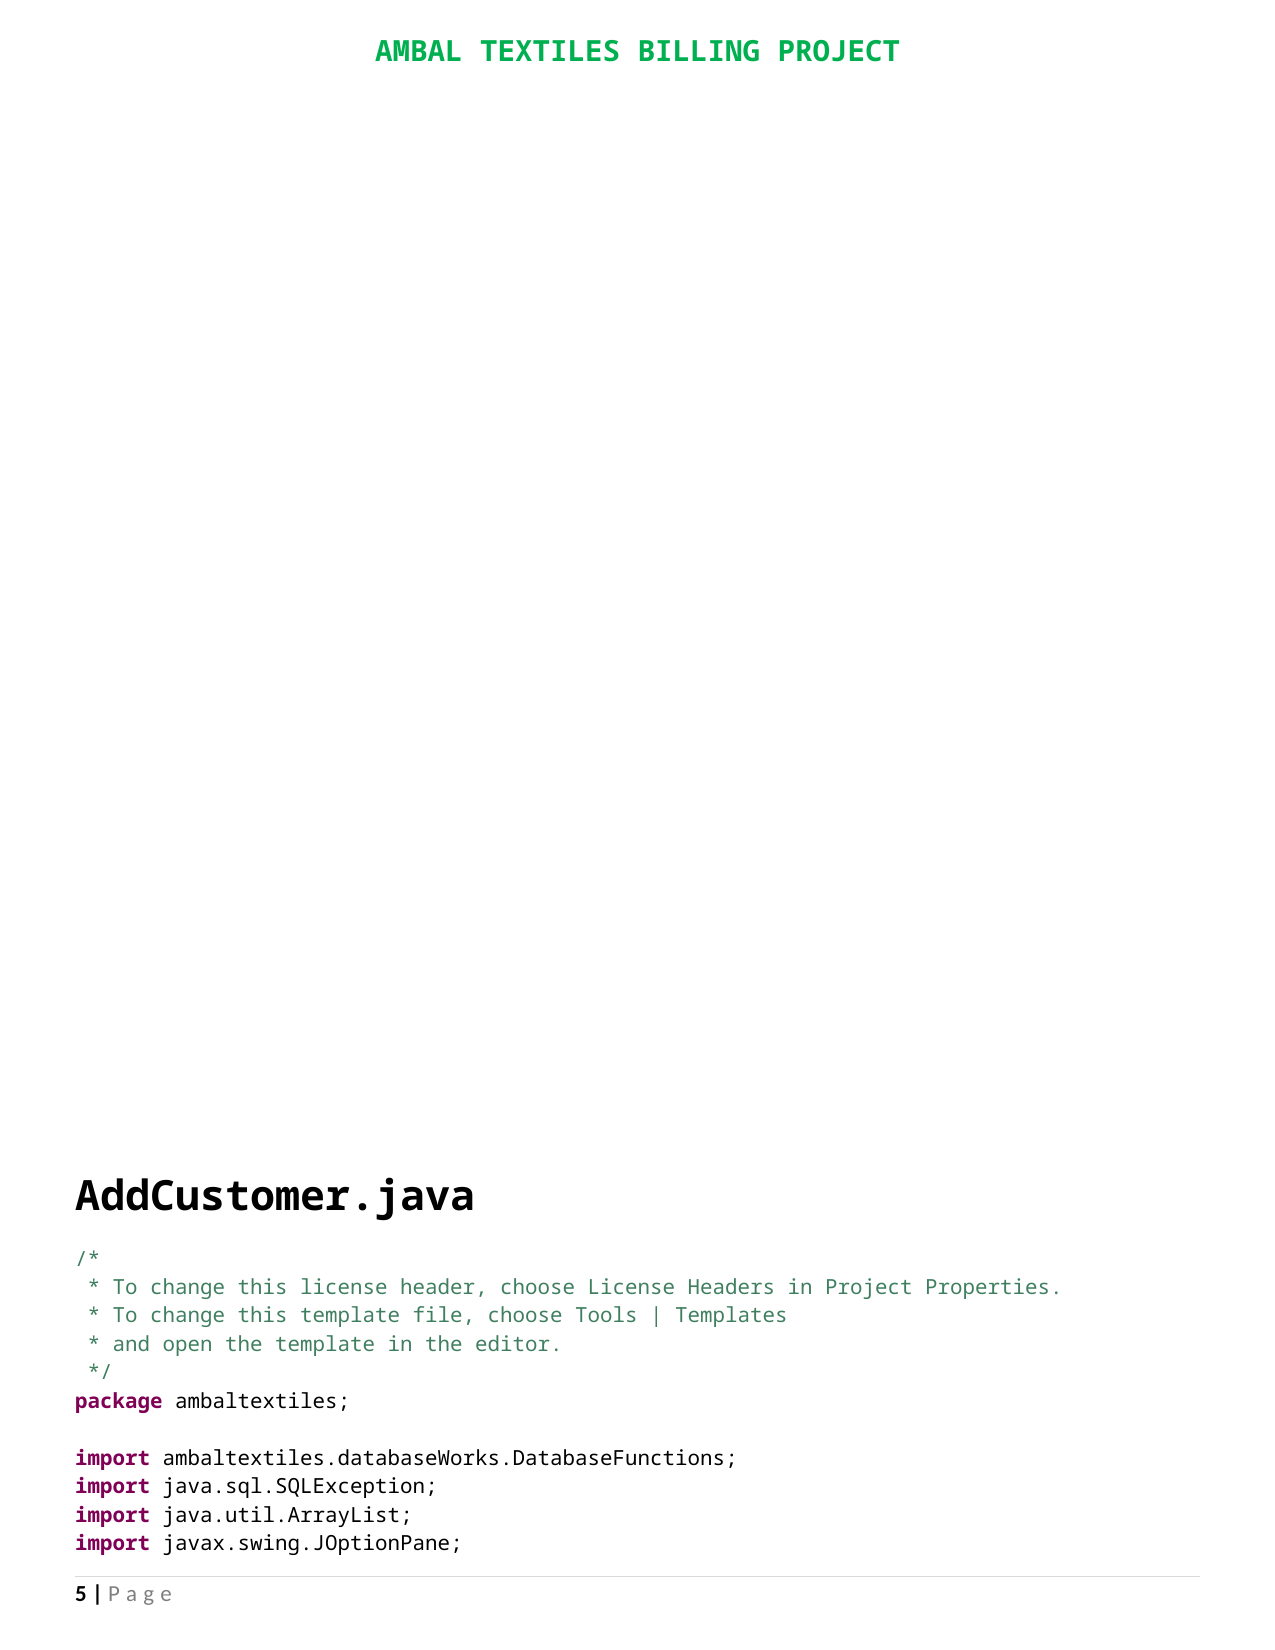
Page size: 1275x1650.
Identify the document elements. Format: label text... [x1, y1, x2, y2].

text import java.util.ArrayList; [75, 1500, 1200, 1528]
text AddCustomer.java [75, 1166, 1200, 1223]
text import ambaltextiles.databaseWorks.DatabaseFunctions; [75, 1443, 1200, 1471]
text package ambaltextiles; [75, 1386, 1200, 1414]
text */ [75, 1357, 1200, 1386]
text * To change this license header, choose License Headers in Project Properties. [75, 1272, 1200, 1301]
text /* [75, 1244, 1200, 1272]
text import java.sql.SQLException; [75, 1471, 1200, 1500]
text import javax.swing.JOptionPane; [75, 1528, 1200, 1557]
text * To change this template file, choose Tools | Templates [75, 1301, 1200, 1329]
text * and open the template in the editor. [75, 1329, 1200, 1357]
